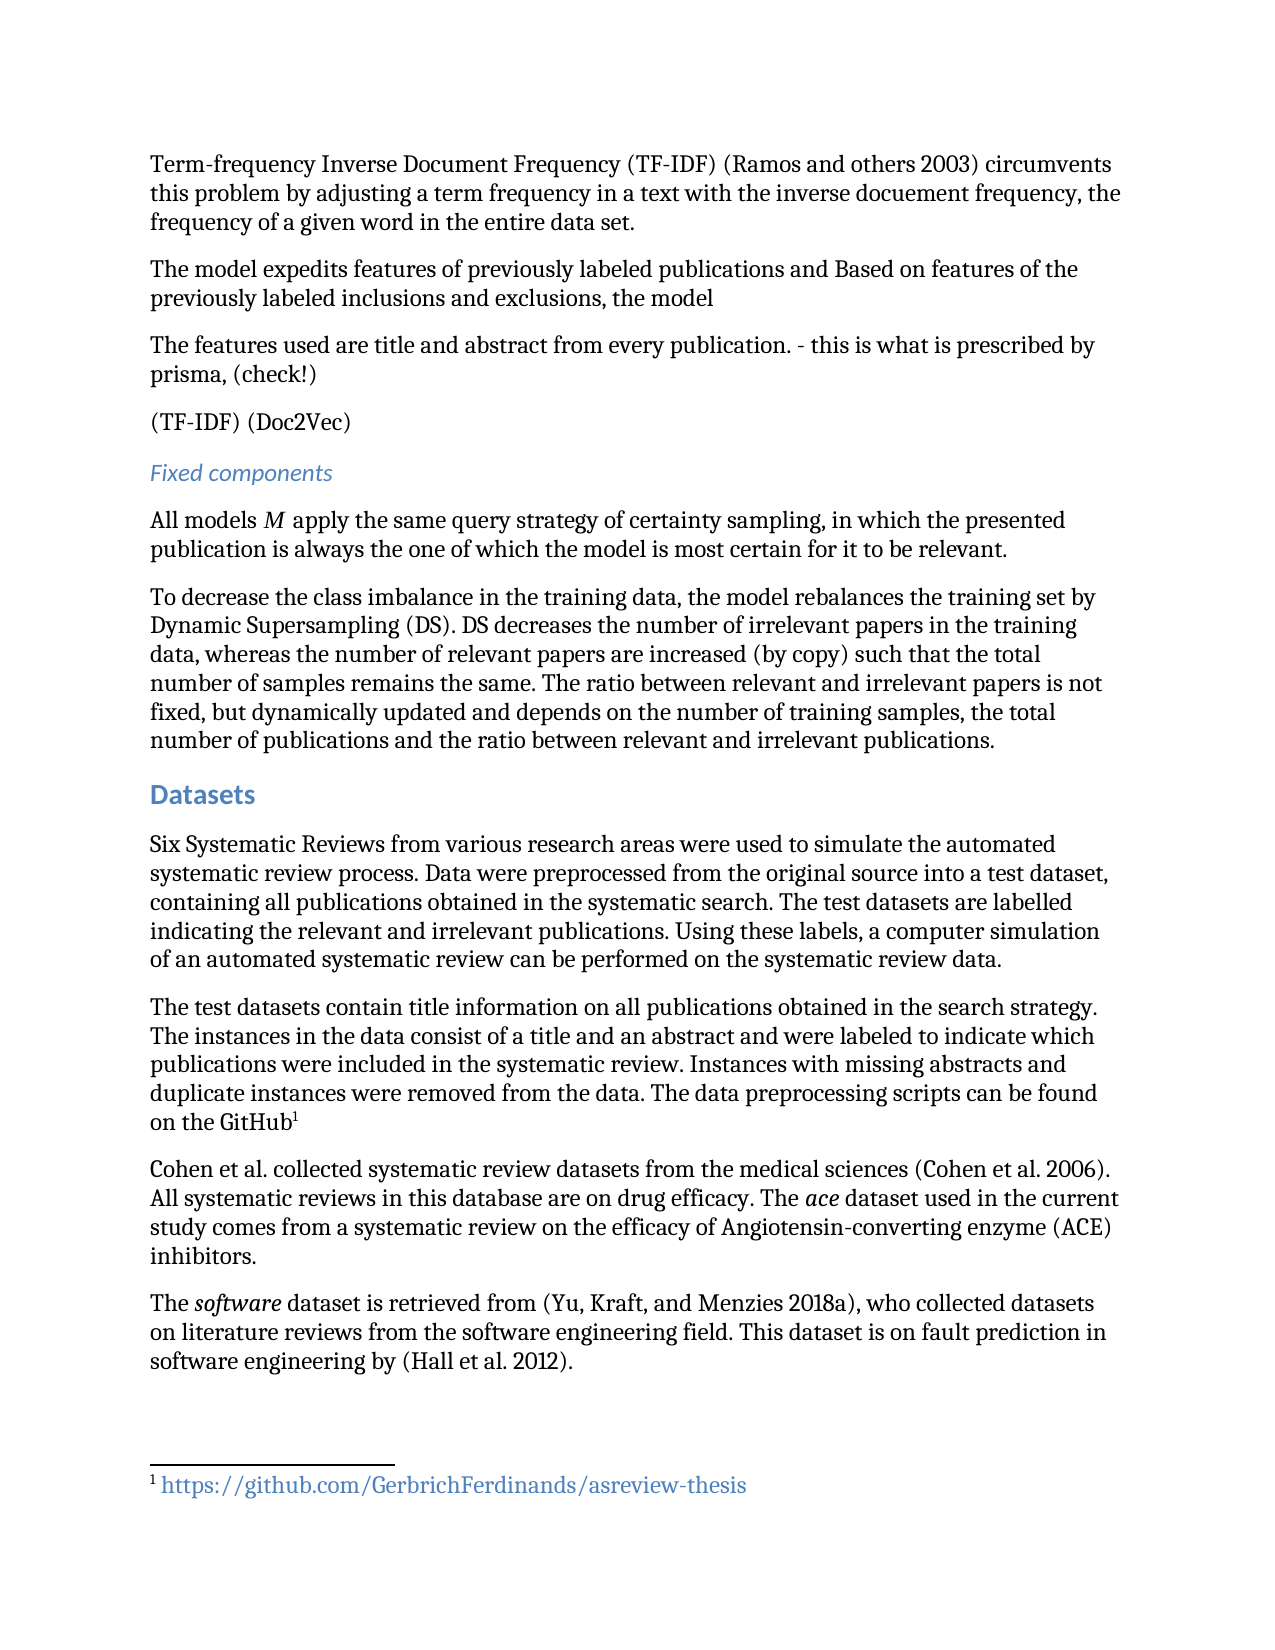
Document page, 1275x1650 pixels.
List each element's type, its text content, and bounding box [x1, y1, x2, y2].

text The software dataset is retrieved from (Yu, Kraft, and Menzies 2018a), who collected datasets on literature reviews from the software engineering field. This dataset is on fault prediction in software engineering by (Hall et al. 2012). [150, 1289, 1125, 1375]
text Cohen et al. collected systematic review datasets from the medical sciences (Cohen et al. 2006). All systematic reviews in this database are on drug efficacy. The ace dataset used in the current study comes from a systematic review on the efficacy of Angiotensin-converting enzyme (ACE) inhibitors. [150, 1155, 1125, 1270]
subtitle Fixed components [150, 457, 1125, 488]
text (TF-IDF) (Doc2Vec) [150, 407, 1125, 436]
text All models apply the same query strategy of certainty sampling, in which the presented publication is always the one of which the model is most certain for it to be relevant. [150, 506, 1125, 564]
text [150, 150, 1125, 236]
subtitle Datasets [150, 776, 1125, 812]
text The features used are title and abstract from every publication. - this is what is prescribed by prisma, (check!) [150, 331, 1125, 389]
text The test datasets contain title information on all publications obtained in the search strategy. The instances in the data consist of a title and an abstract and were labeled to indicate which publications were included in the systematic review. Instances with missing abstracts and duplicate instances were removed from the data. The data preprocessing scripts can be found on the GitHub [150, 993, 1125, 1137]
text To decrease the class imbalance in the training data, the model rebalances the training set by Dynamic Supersampling (DS). DS decreases the number of irrelevant papers in the training data, whereas the number of relevant papers are increased (by copy) such that the total number of samples remains the same. The ratio between relevant and irrelevant papers is not fixed, but dynamically updated and depends on the number of training samples, the total number of publications and the ratio between relevant and irrelevant publications. [150, 583, 1125, 755]
text The model expedits features of previously labeled publications and Based on features of the previously labeled inclusions and exclusions, the model [150, 255, 1125, 312]
text Six Systematic Reviews from various research areas were used to simulate the automated systematic review process. Data were preprocessed from the original source into a test dataset, containing all publications obtained in the systematic search. The test datasets are labelled indicating the relevant and irrelevant publications. Using these labels, a computer simulation of an automated systematic review can be performed on the systematic review data. [150, 830, 1125, 974]
